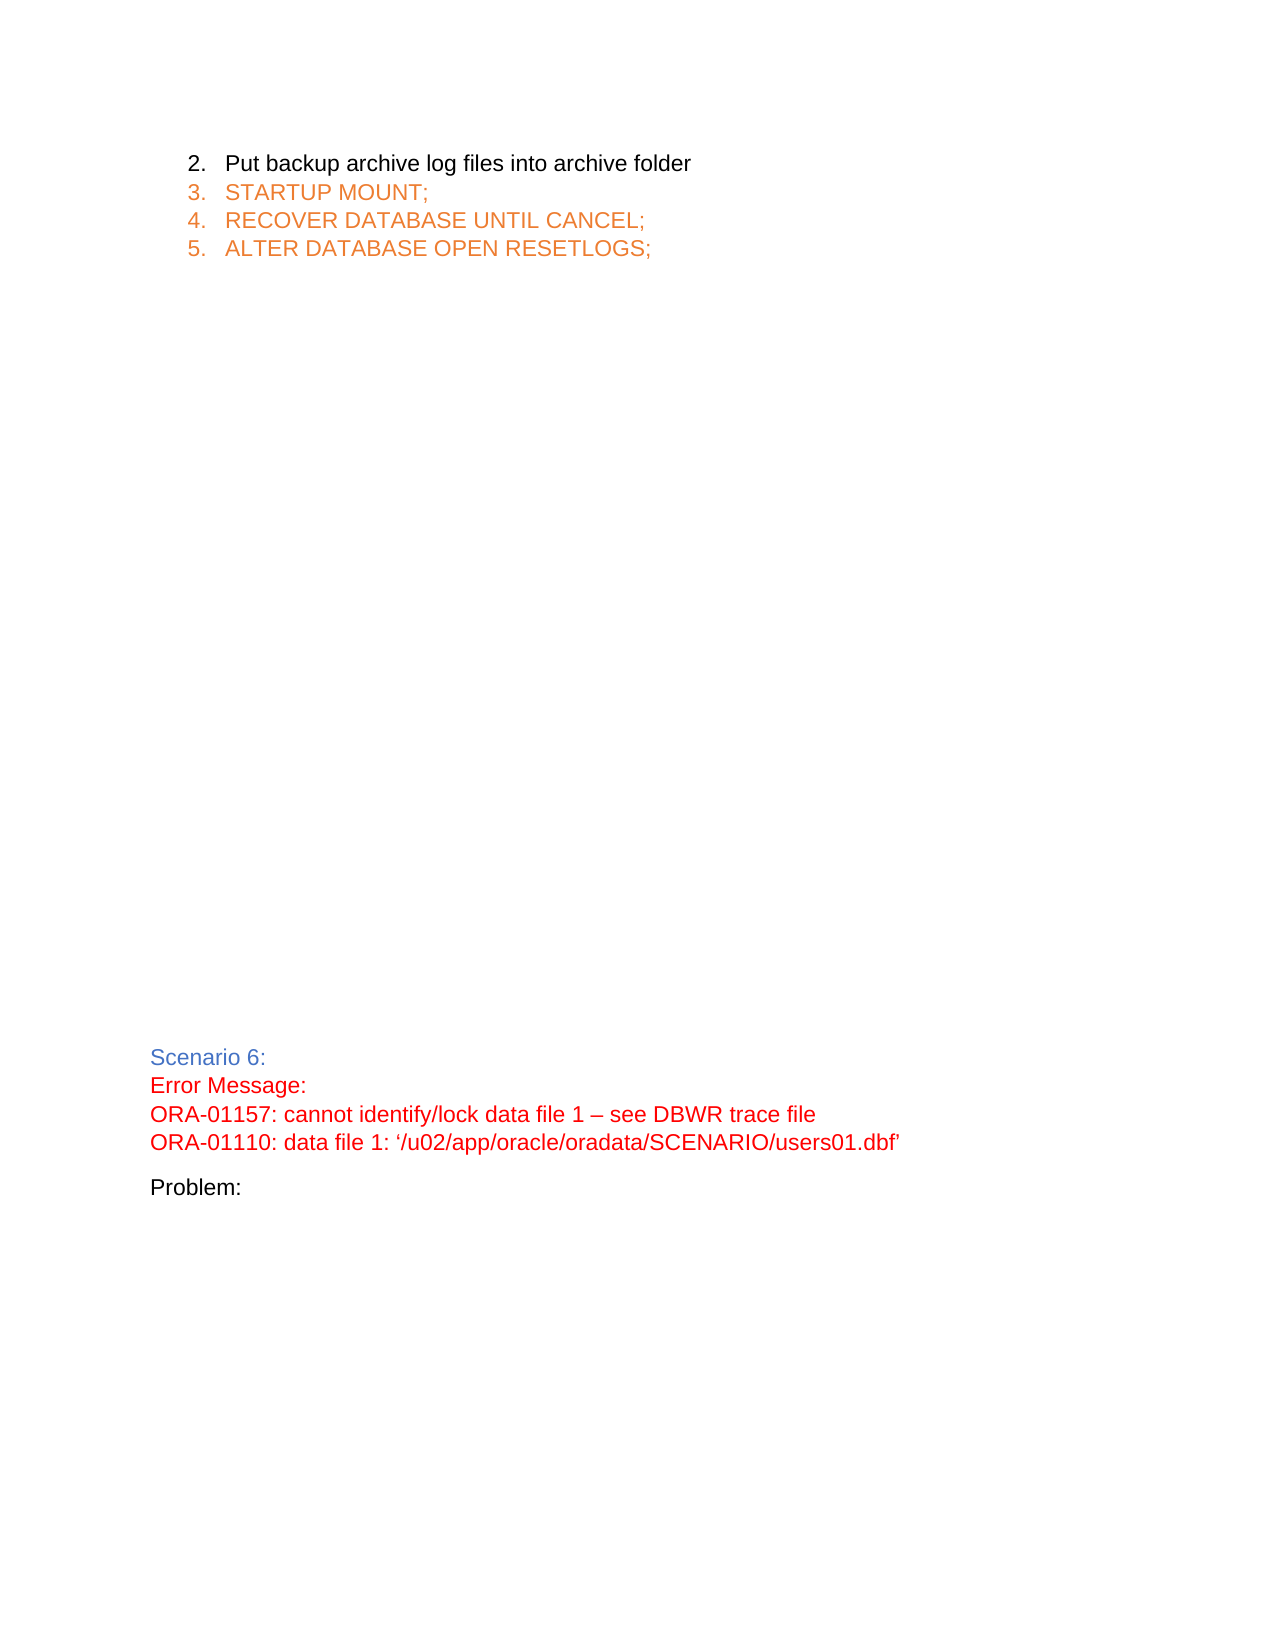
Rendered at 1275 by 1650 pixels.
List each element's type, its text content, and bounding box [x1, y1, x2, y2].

list STARTUP MOUNT; [187, 178, 1125, 205]
text Error Message: ORA-01157: cannot identify/lock data file 1 – see DBWR trace file ORA-01110: data file 1: ‘/u02/app/oracle/oradata/SCENARIO/users01.dbf’ [150, 1072, 1125, 1155]
text Problem: [150, 1174, 1125, 1201]
list ALTER DATABASE OPEN RESETLOGS; [187, 235, 1125, 262]
subtitle Scenario 6: [150, 1044, 1125, 1070]
list RECOVER DATABASE UNTIL CANCEL; [187, 207, 1125, 233]
list Put backup archive log files into archive folder [187, 150, 1125, 176]
